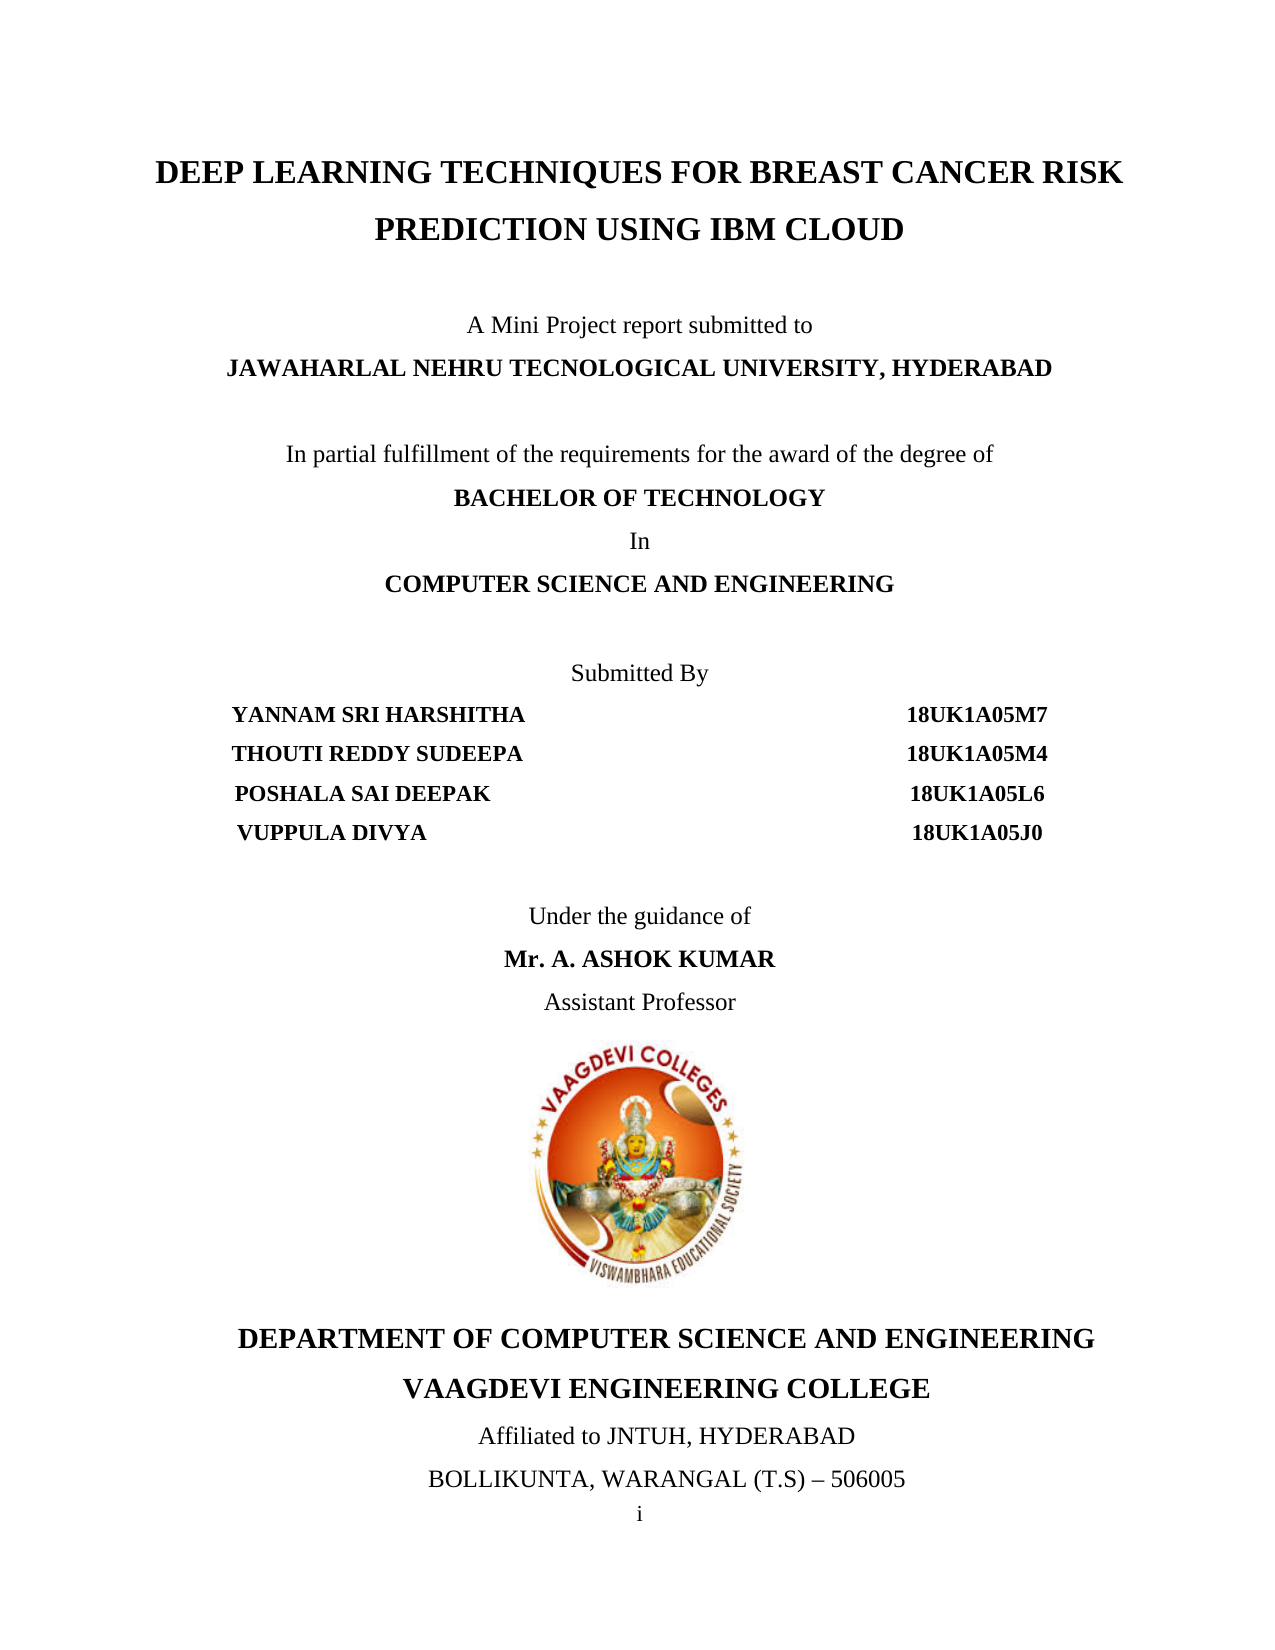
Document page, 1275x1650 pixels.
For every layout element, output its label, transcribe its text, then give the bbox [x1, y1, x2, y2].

text In partial fulfillment of the requirements for the award of the degree of [114, 439, 1164, 468]
text DEEP LEARNING TECHNIQUES FOR BREAST CANCER RISK PREDICTION USING IBM CLOUD [114, 152, 1164, 248]
text A Mini Project report submitted to [114, 310, 1164, 339]
text Assistant Professor [114, 987, 1164, 1016]
text COMPUTER SCIENCE AND ENGINEERING [114, 569, 1164, 598]
text Submitted By [114, 658, 1164, 687]
text VUPPULA DIVYA 18UK1A05J0 [114, 819, 1164, 846]
text In [114, 526, 1164, 554]
text THOUTI REDDY SUDEEPA 18UK1A05M4 [114, 740, 1164, 767]
text BOLLIKUNTA, WARANGAL (T.S) – 506005 [169, 1464, 1164, 1493]
text BACHELOR OF TECHNOLOGY [114, 483, 1164, 511]
text Mr. A. ASHOK KUMAR [114, 944, 1164, 973]
text JAWAHARLAL NEHRU TECNOLOGICAL UNIVERSITY, HYDERABAD [114, 353, 1164, 382]
text Affiliated to JNTUH, HYDERABAD [169, 1421, 1164, 1450]
picture [490, 1030, 789, 1307]
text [169, 1321, 1164, 1354]
text YANNAM SRI HARSHITHA 18UK1A05M7 [114, 701, 1164, 727]
text Under the guidance of [114, 901, 1164, 929]
text VAAGDEVI ENGINEERING COLLEGE [169, 1371, 1164, 1404]
text POSHALA SAI DEEPAK 18UK1A05L6 [114, 780, 1164, 806]
